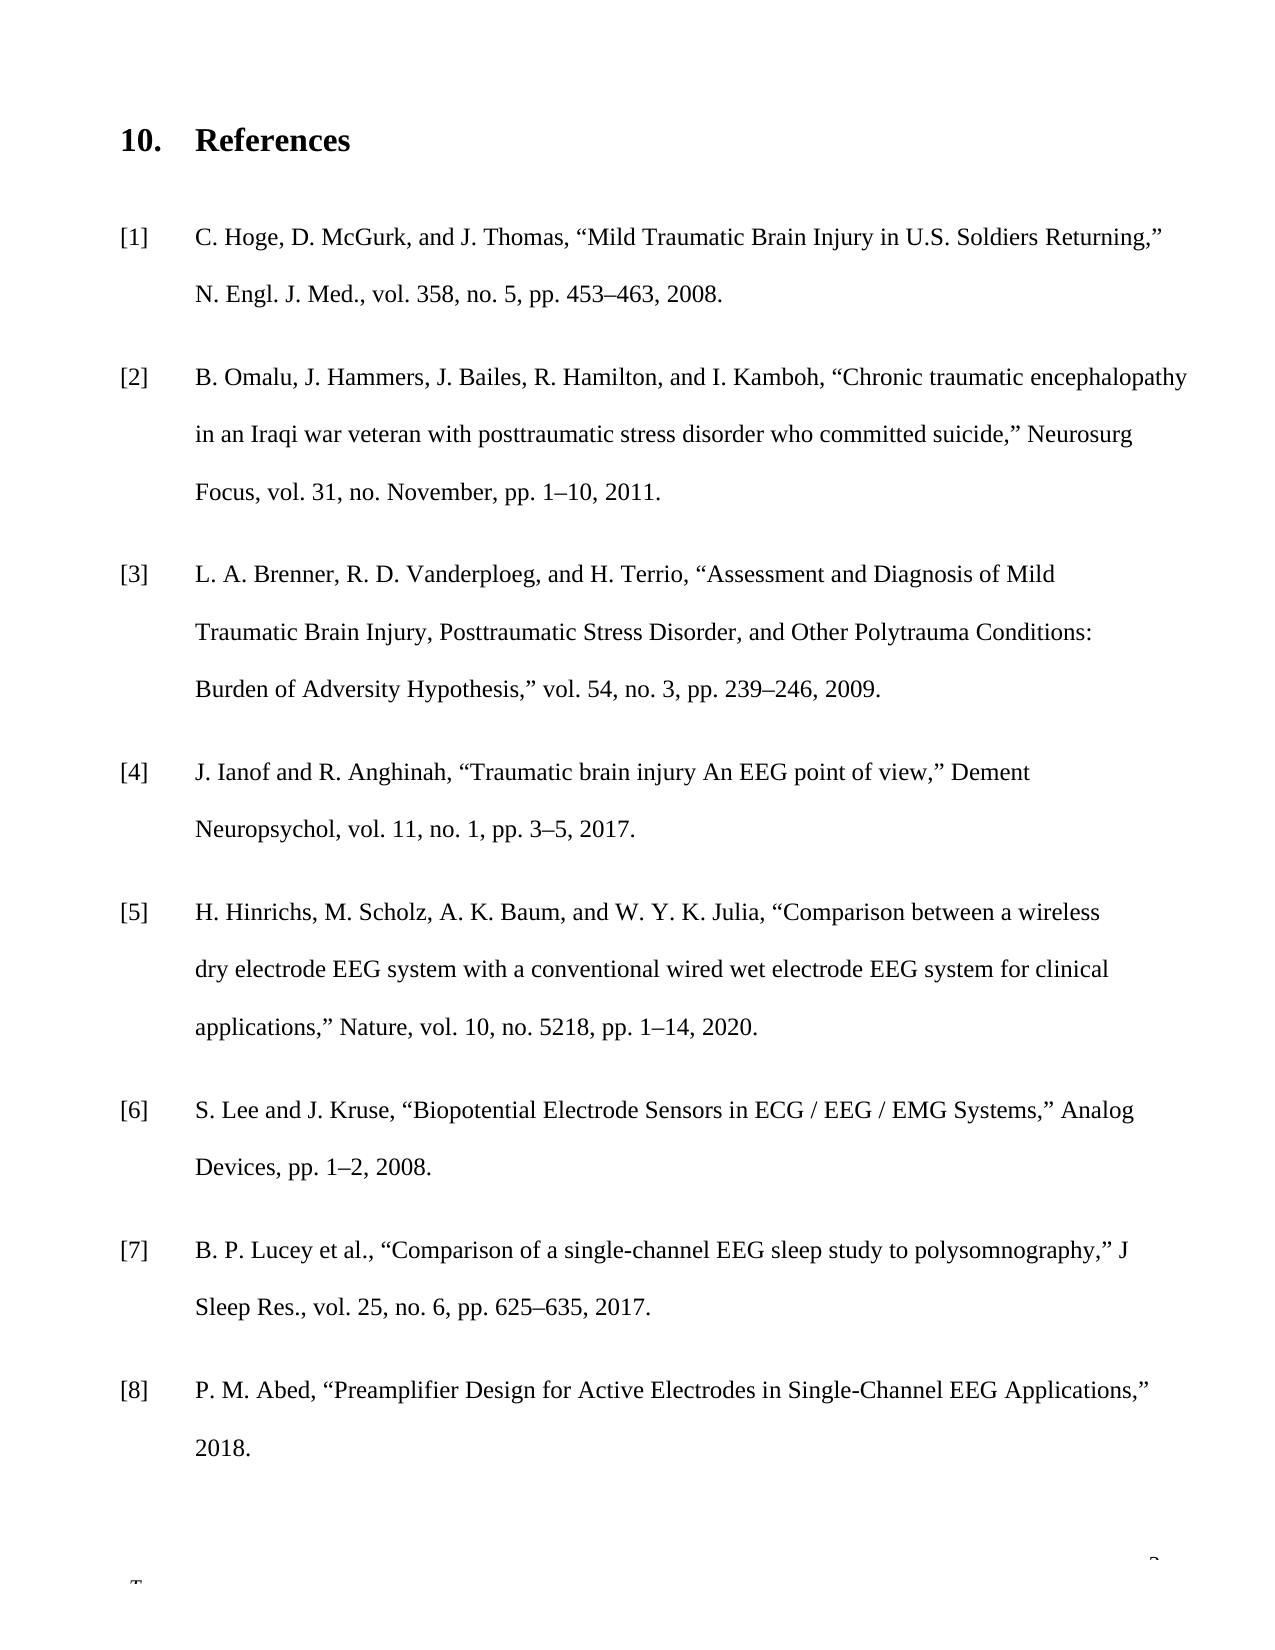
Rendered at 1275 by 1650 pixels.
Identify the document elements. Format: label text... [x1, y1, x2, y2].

list B. Omalu, J. Hammers, J. Bailes, R. Hamilton, and I. Kamboh, “Chronic traumatic encephalopathy in an Iraqi war veteran with posttraumatic stress disorder who committed suicide,” Neurosurg Focus, vol. 31, no. November, pp. 1–10, 2011. [120, 362, 1187, 506]
list C. Hoge, D. McGurk, and J. Thomas, “Mild Traumatic Brain Injury in U.S. Soldiers Returning,” N. Engl. J. Med., vol. 358, no. 5, pp. 453–463, 2008. [120, 222, 1162, 308]
list S. Lee and J. Kruse, “Biopotential Electrode Sensors in ECG / EEG / EMG Systems,” Analog Devices, pp. 1–2, 2008. [120, 1095, 1135, 1181]
list L. A. Brenner, R. D. Vanderploeg, and H. Terrio, “Assessment and Diagnosis of Mild Traumatic Brain Injury, Posttraumatic Stress Disorder, and Other Polytrauma Conditions: Burden of Adversity Hypothesis,” vol. 54, no. 3, pp. 239–246, 2009. [120, 559, 1164, 703]
subtitle References [120, 120, 1204, 158]
list J. Ianof and R. Anghinah, “Traumatic brain injury An EEG point of view,” Dement Neuropsychol, vol. 11, no. 1, pp. 3–5, 2017. [120, 757, 1183, 843]
list H. Hinrichs, M. Scholz, A. K. Baum, and W. Y. K. Julia, “Comparison between a wireless dry electrode EEG system with a conventional wired wet electrode EEG system for clinical applications,” Nature, vol. 10, no. 5218, pp. 1–14, 2020. [120, 897, 1140, 1041]
list P. M. Abed, “Preamplifier Design for Active Electrodes in Single-Channel EEG Applications,” 2018. [120, 1375, 1150, 1461]
list B. P. Lucey et al., “Comparison of a single-channel EEG sleep study to polysomnography,” J Sleep Res., vol. 25, no. 6, pp. 625–635, 2017. [120, 1235, 1191, 1321]
